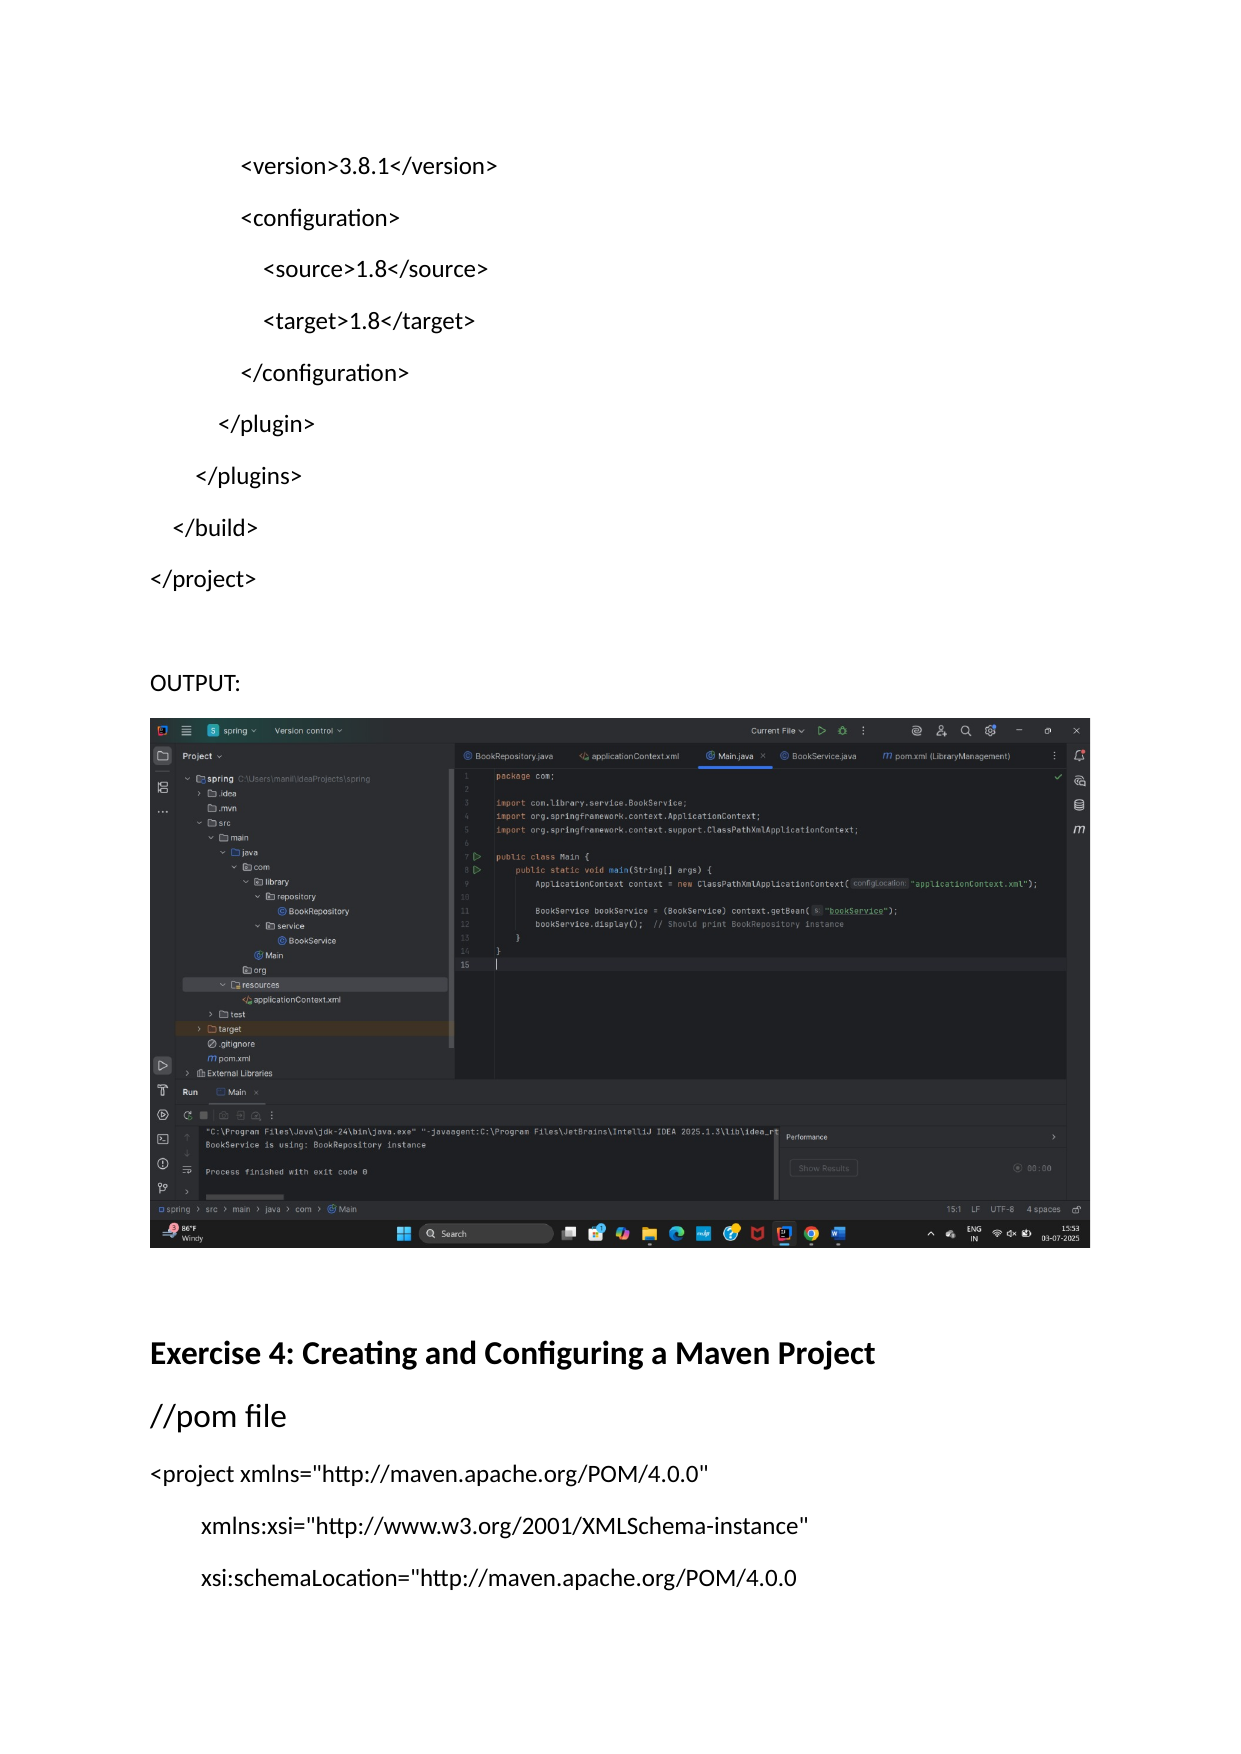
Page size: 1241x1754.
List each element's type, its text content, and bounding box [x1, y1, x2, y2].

text <project xmlns="http://maven.apache.org/POM/4.0.0" [150, 1459, 1090, 1489]
text </build> [150, 512, 1090, 542]
text xsi:schemaLocation="http://maven.apache.org/POM/4.0.0 [150, 1562, 1090, 1592]
text <configuration> [150, 202, 1090, 232]
text <target>1.8</target> [150, 305, 1090, 336]
text Exercise 4: Creating and Configuring a Maven Project [150, 1332, 1090, 1372]
text <source>1.8</source> [150, 253, 1090, 284]
text </configuration> [150, 357, 1090, 387]
text OUTPUT: [150, 667, 1090, 697]
picture [150, 718, 1091, 1248]
text </project> [150, 563, 1090, 594]
text </plugins> [150, 460, 1090, 491]
text xmlns:xsi="http://www.w3.org/2001/XMLSchema-instance" [150, 1510, 1090, 1541]
text //pom file [150, 1395, 1090, 1436]
text <version>3.8.1</version> [150, 150, 1090, 181]
text </plugin> [150, 408, 1090, 439]
